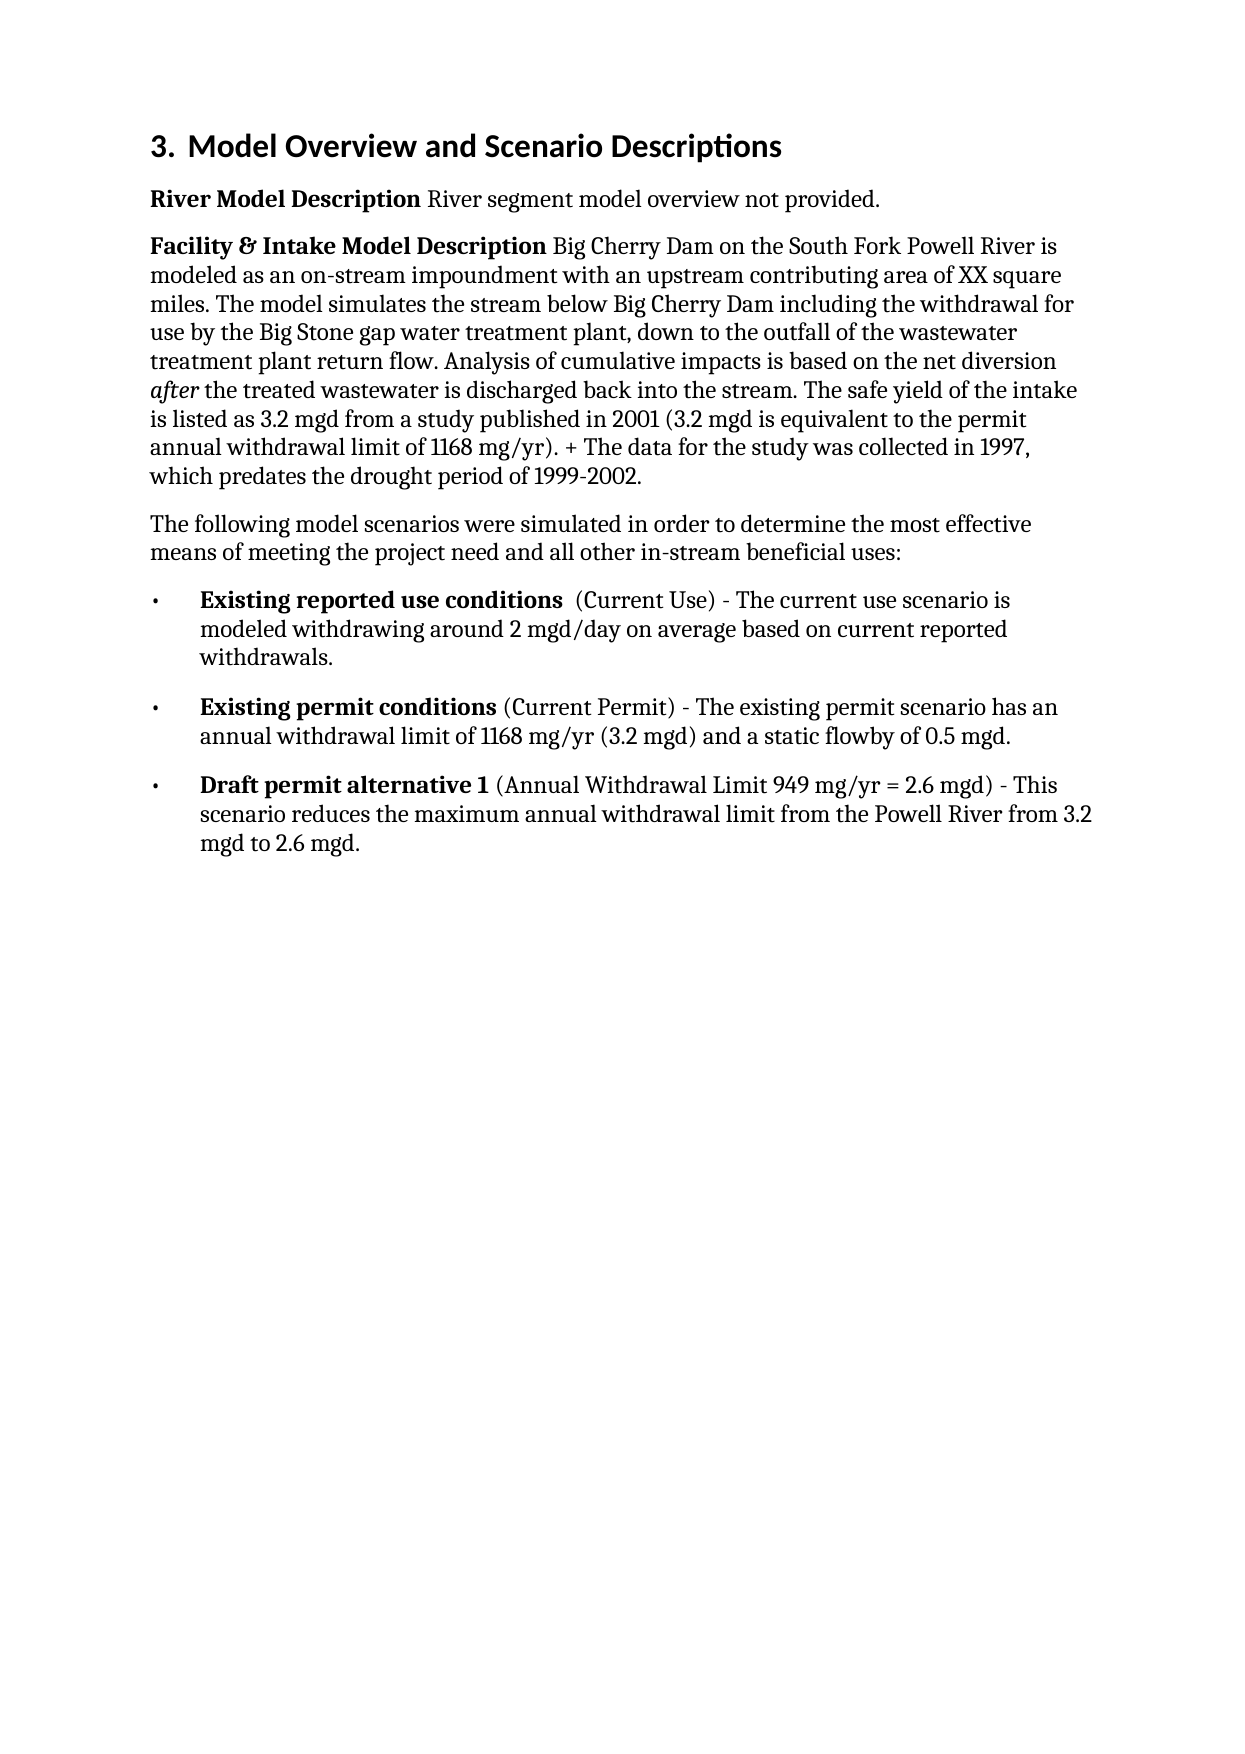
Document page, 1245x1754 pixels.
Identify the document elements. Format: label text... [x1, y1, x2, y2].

list Existing reported use conditions (Current Use) - The current use scenario is modeled withdrawing around 2 mgd/day on average based on current reported withdrawals. [150, 586, 1095, 672]
subtitle Model Overview and Scenario Descriptions [150, 125, 1095, 166]
text The following model scenarios were simulated in order to determine the most effective means of meeting the project need and all other in-stream beneficial uses: [150, 509, 1095, 567]
text River Model Description River segment model overview not provided. [150, 184, 1095, 213]
list Existing permit conditions (Current Permit) - The existing permit scenario has an annual withdrawal limit of 1168 mg/yr (3.2 mgd) and a static flowby of 0.5 mgd. [150, 693, 1095, 750]
text Facility & Intake Model Description Big Cherry Dam on the South Fork Powell River is modeled as an on-stream impoundment with an upstream contributing area of XX square miles. The model simulates the stream below Big Cherry Dam including the withdrawal for use by the Big Stone gap water treatment plant, down to the outfall of the wastewater treatment plant return flow. Analysis of cumulative impacts is based on the net diversion after the treated wastewater is discharged back into the stream. The safe yield of the intake is listed as 3.2 mgd from a study published in 2001 (3.2 mgd is equivalent to the permit annual withdrawal limit of 1168 mg/yr). + The data for the study was collected in 1997, which predates the drought period of 1999-2002. [150, 232, 1095, 491]
list Draft permit alternative 1 (Annual Withdrawal Limit 949 mg/yr = 2.6 mgd) - This scenario reduces the maximum annual withdrawal limit from the Powell River from 3.2 mgd to 2.6 mgd. [150, 771, 1095, 857]
